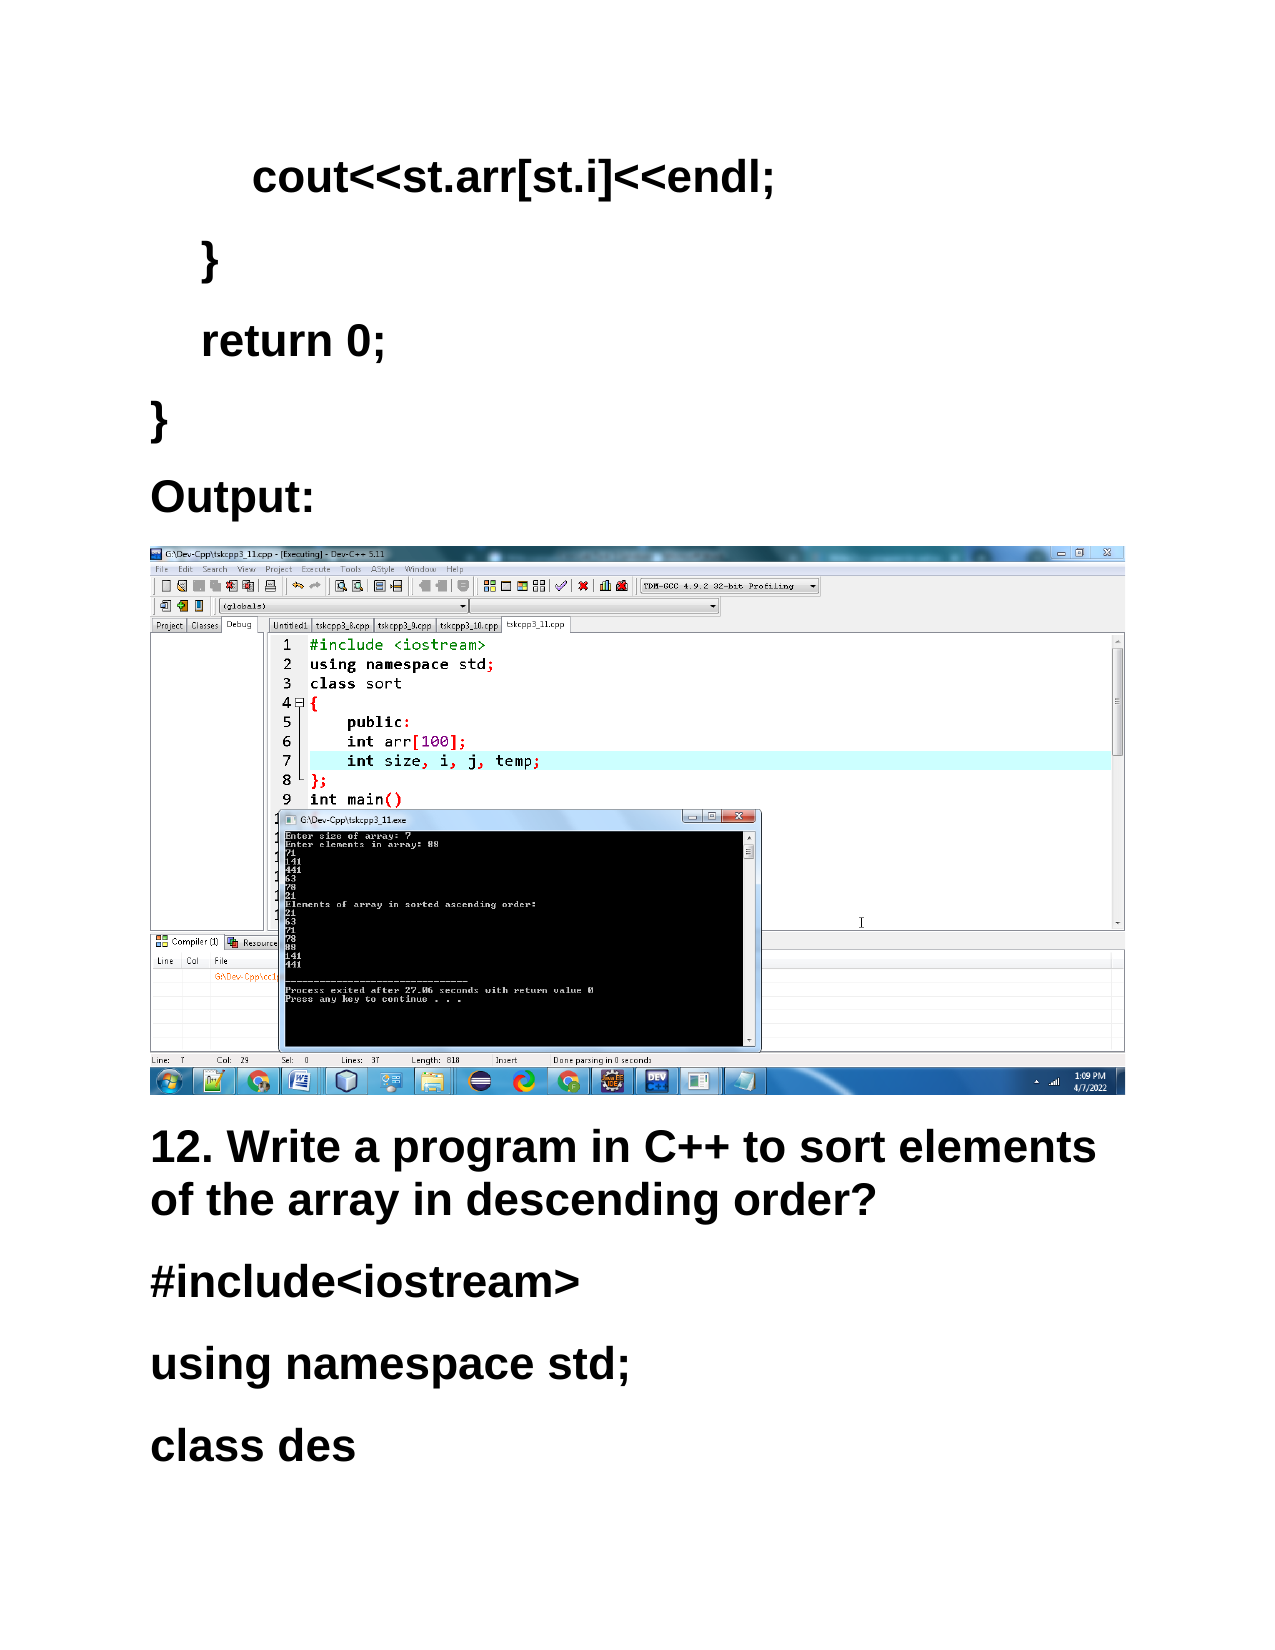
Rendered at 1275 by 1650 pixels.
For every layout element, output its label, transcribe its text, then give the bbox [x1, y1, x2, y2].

text } [150, 232, 1125, 284]
text class des [150, 1418, 1125, 1471]
text using namespace std; [150, 1336, 1125, 1389]
text #include<iostream> [150, 1254, 1125, 1307]
text cout<<st.arr[st.i]<<endl; [150, 150, 1125, 203]
picture [150, 546, 1125, 1095]
text return 0; [150, 314, 1125, 366]
text Output: [150, 469, 1125, 522]
text } [150, 391, 1125, 444]
text 12. Write a program in C++ to sort elements of the array in descending order? [150, 1120, 1125, 1225]
